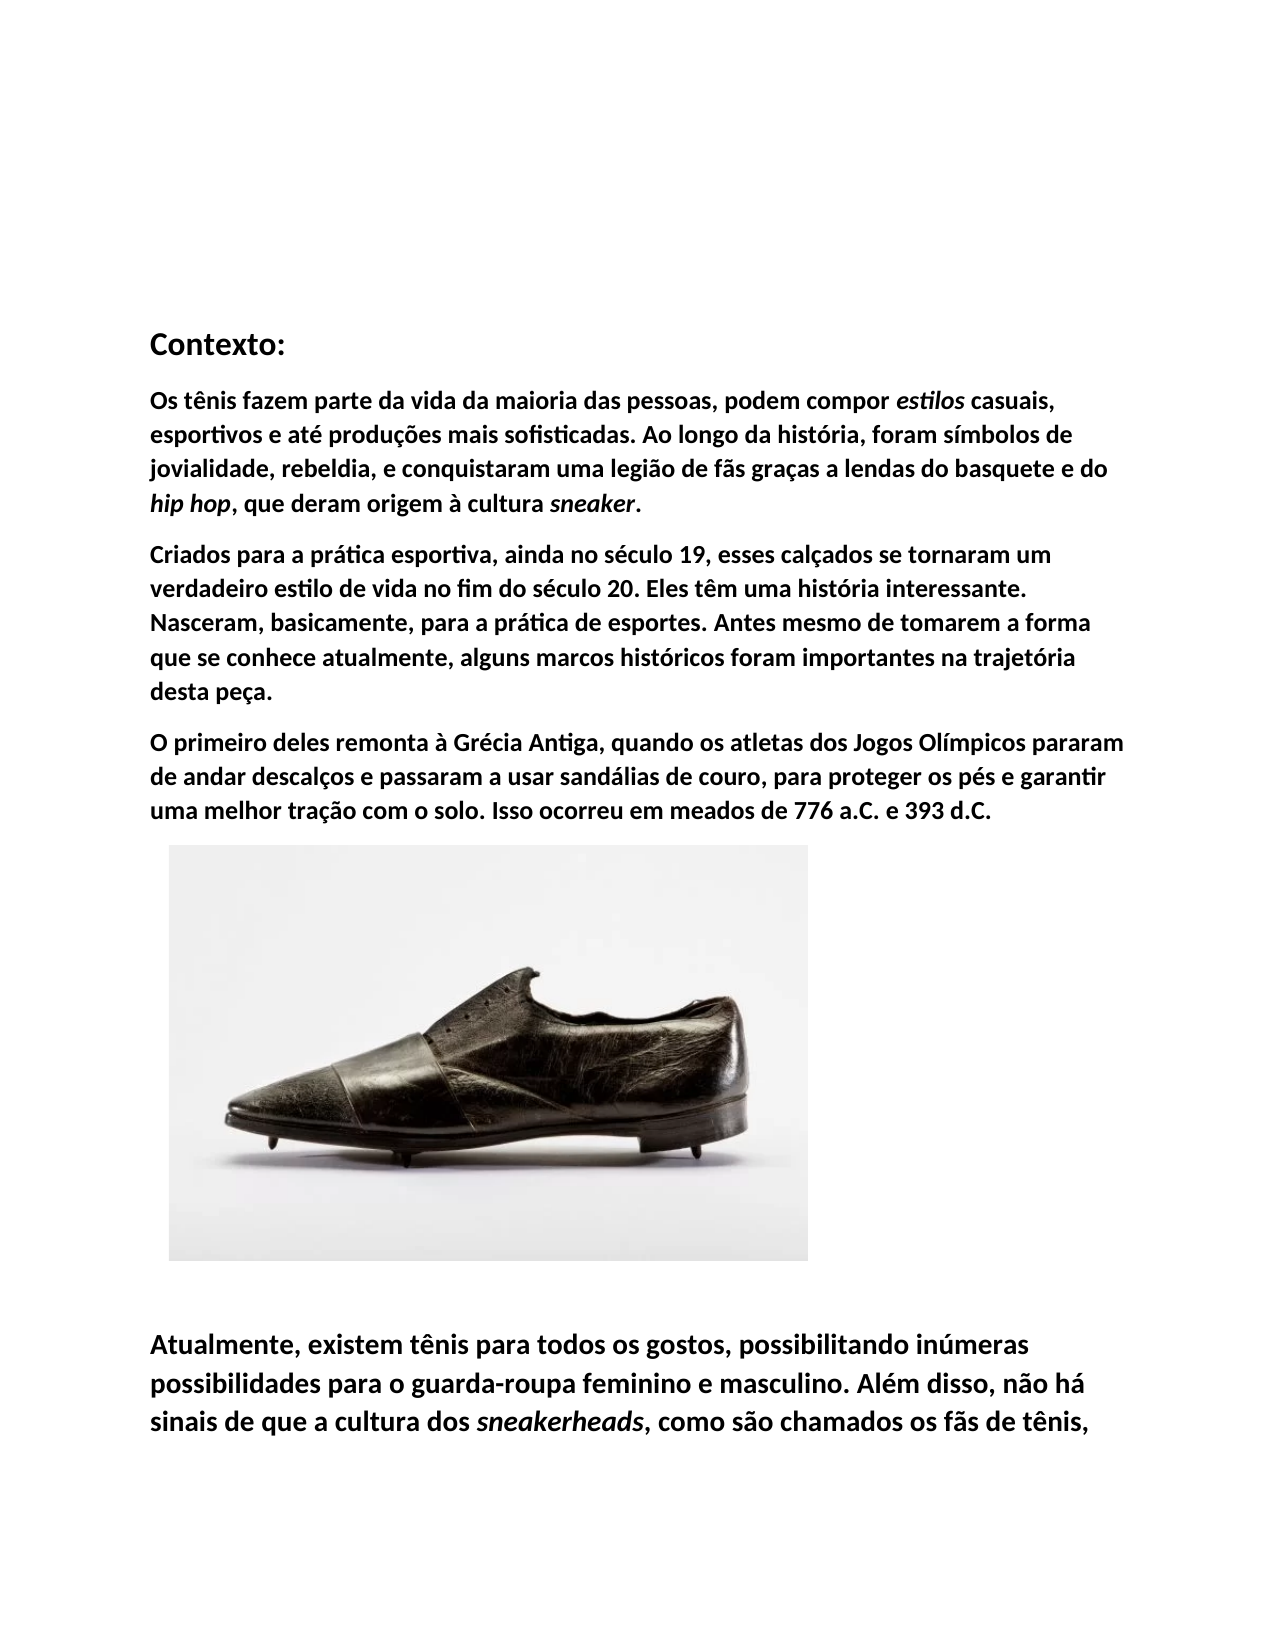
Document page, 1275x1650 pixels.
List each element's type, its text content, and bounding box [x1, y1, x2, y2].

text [150, 1326, 1125, 1439]
text Contexto: [150, 323, 1125, 364]
text Criados para a prática esportiva, ainda no século 19, esses calçados se tornaram um verdadeiro estilo de vida no fim do século 20. Eles têm uma história interessante. Nasceram, basicamente, para a prática de esportes. Antes mesmo de tomarem a forma que se conhece atualmente, alguns marcos históricos foram importantes na trajetória desta peça. [150, 538, 1125, 707]
text O primeiro deles remonta à Grécia Antiga, quando os atletas dos Jogos Olímpicos pararam de andar descalços e passaram a usar sandálias de couro, para proteger os pés e garantir uma melhor tração com o solo. Isso ocorreu em meados de 776 a.C. e 393 d.C. [150, 726, 1125, 826]
text Os tênis fazem parte da vida da maioria das pessoas, podem compor estilos casuais, esportivos e até produções mais sofisticadas. Ao longo da história, foram símbolos de jovialidade, rebeldia, e conquistaram uma legião de fãs graças a lendas do basquete e do hip hop, que deram origem à cultura sneaker. [150, 384, 1125, 519]
